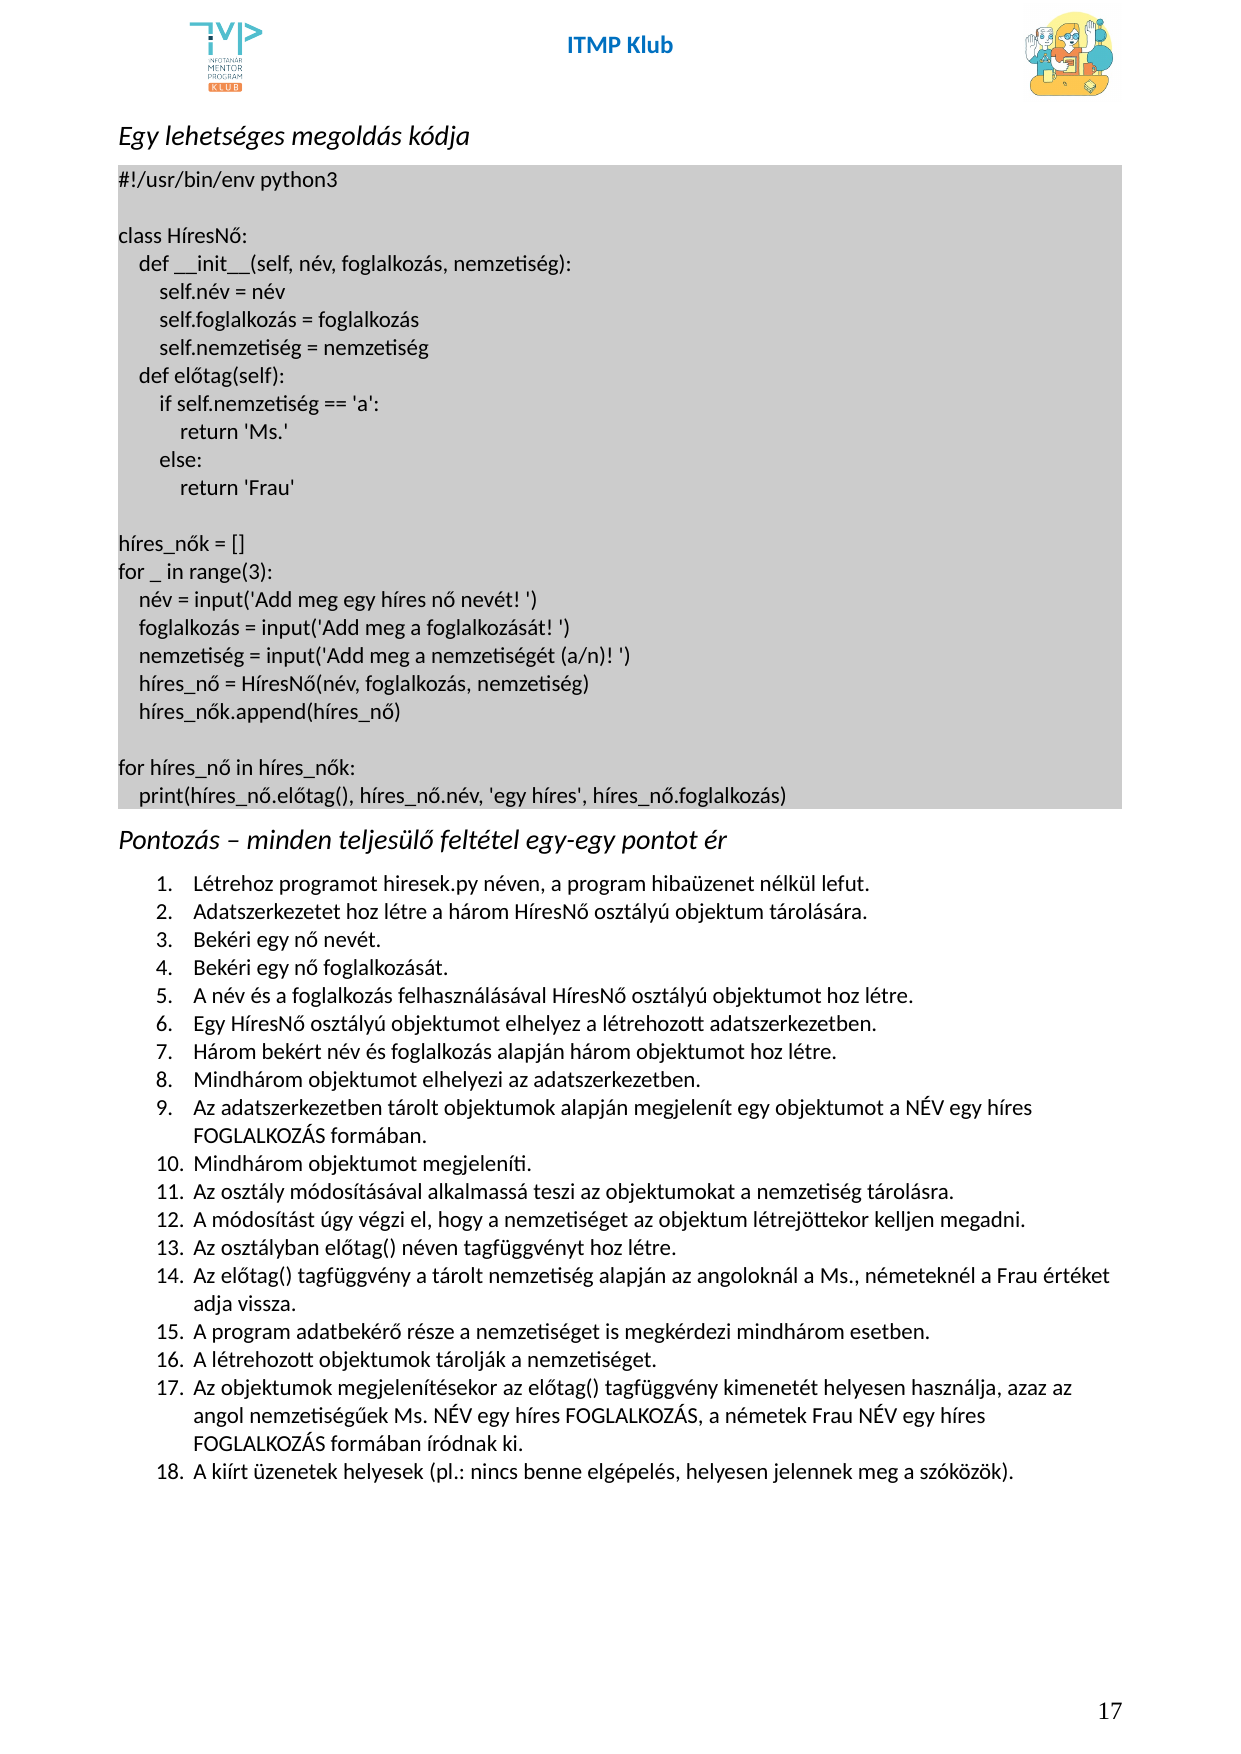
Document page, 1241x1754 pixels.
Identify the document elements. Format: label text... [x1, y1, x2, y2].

list A kiírt üzenetek helyesek (pl.: nincs benne elgépelés, helyesen jelennek meg a szóközök). [156, 1457, 1122, 1485]
list A program adatbekérő része a nemzetiséget is megkérdezi mindhárom esetben. [156, 1317, 1122, 1345]
text #!/usr/bin/env python3 class HíresNő: def __init__(self, név, foglalkozás, nemzetiség): self.név = név self.foglalkozás = foglalkozás self.nemzetiség = nemzetiség def előtag(self): if self.nemzetiség == 'a': return 'Ms.' else: return 'Frau' híres_nők = [] for _ in range(3): név = input('Add meg egy híres nő nevét! ') foglalkozás = input('Add meg a foglalkozását! ') nemzetiség = input('Add meg a nemzetiségét (a/n)! ') híres_nő = HíresNő(név, foglalkozás, nemzetiség) híres_nők.append(híres_nő) for híres_nő in híres_nők: print(híres_nő.előtag(), híres_nő.név, 'egy híres', híres_nő.foglalkozás) [118, 165, 1122, 809]
list Három bekért név és foglalkozás alapján három objektumot hoz létre. [156, 1037, 1122, 1065]
list Egy HíresNő osztályú objektumot elhelyez a létrehozott adatszerkezetben. [156, 1009, 1122, 1037]
list Mindhárom objektumot elhelyezi az adatszerkezetben. [156, 1065, 1122, 1093]
picture [1023, 3, 1123, 102]
list Az előtag() tagfüggvény a tárolt nemzetiség alapján az angoloknál a Ms., németeknél a Frau értéket adja vissza. [156, 1261, 1122, 1317]
picture [182, 13, 270, 101]
list Az objektumok megjelenítésekor az előtag() tagfüggvény kimenetét helyesen használja, azaz az angol nemzetiségűek Ms. NÉV egy híres FOGLALKOZÁS, a németek Frau NÉV egy híres FOGLALKOZÁS formában íródnak ki. [156, 1373, 1122, 1457]
list Bekéri egy nő nevét. [156, 925, 1122, 953]
list A módosítást úgy végzi el, hogy a nemzetiséget az objektum létrejöttekor kelljen megadni. [156, 1205, 1122, 1233]
subtitle Egy lehetséges megoldás kódja [118, 118, 1122, 152]
list Bekéri egy nő foglalkozását. [156, 953, 1122, 981]
list A létrehozott objektumok tárolják a nemzetiséget. [156, 1345, 1122, 1373]
list Az adatszerkezetben tárolt objektumok alapján megjelenít egy objektumot a NÉV egy híres FOGLALKOZÁS formában. [156, 1093, 1122, 1149]
list Adatszerkezetet hoz létre a három HíresNő osztályú objektum tárolására. [156, 897, 1122, 925]
list A név és a foglalkozás felhasználásával HíresNő osztályú objektumot hoz létre. [156, 981, 1122, 1009]
list Az osztályban előtag() néven tagfüggvényt hoz létre. [156, 1233, 1122, 1261]
list Mindhárom objektumot megjeleníti. [156, 1149, 1122, 1177]
list Az osztály módosításával alkalmassá teszi az objektumokat a nemzetiség tárolásra. [156, 1177, 1122, 1205]
list Létrehoz programot hiresek.py néven, a program hibaüzenet nélkül lefut. [156, 869, 1122, 897]
subtitle Pontozás – minden teljesülő feltétel egy-egy pontot ér [118, 822, 1122, 856]
